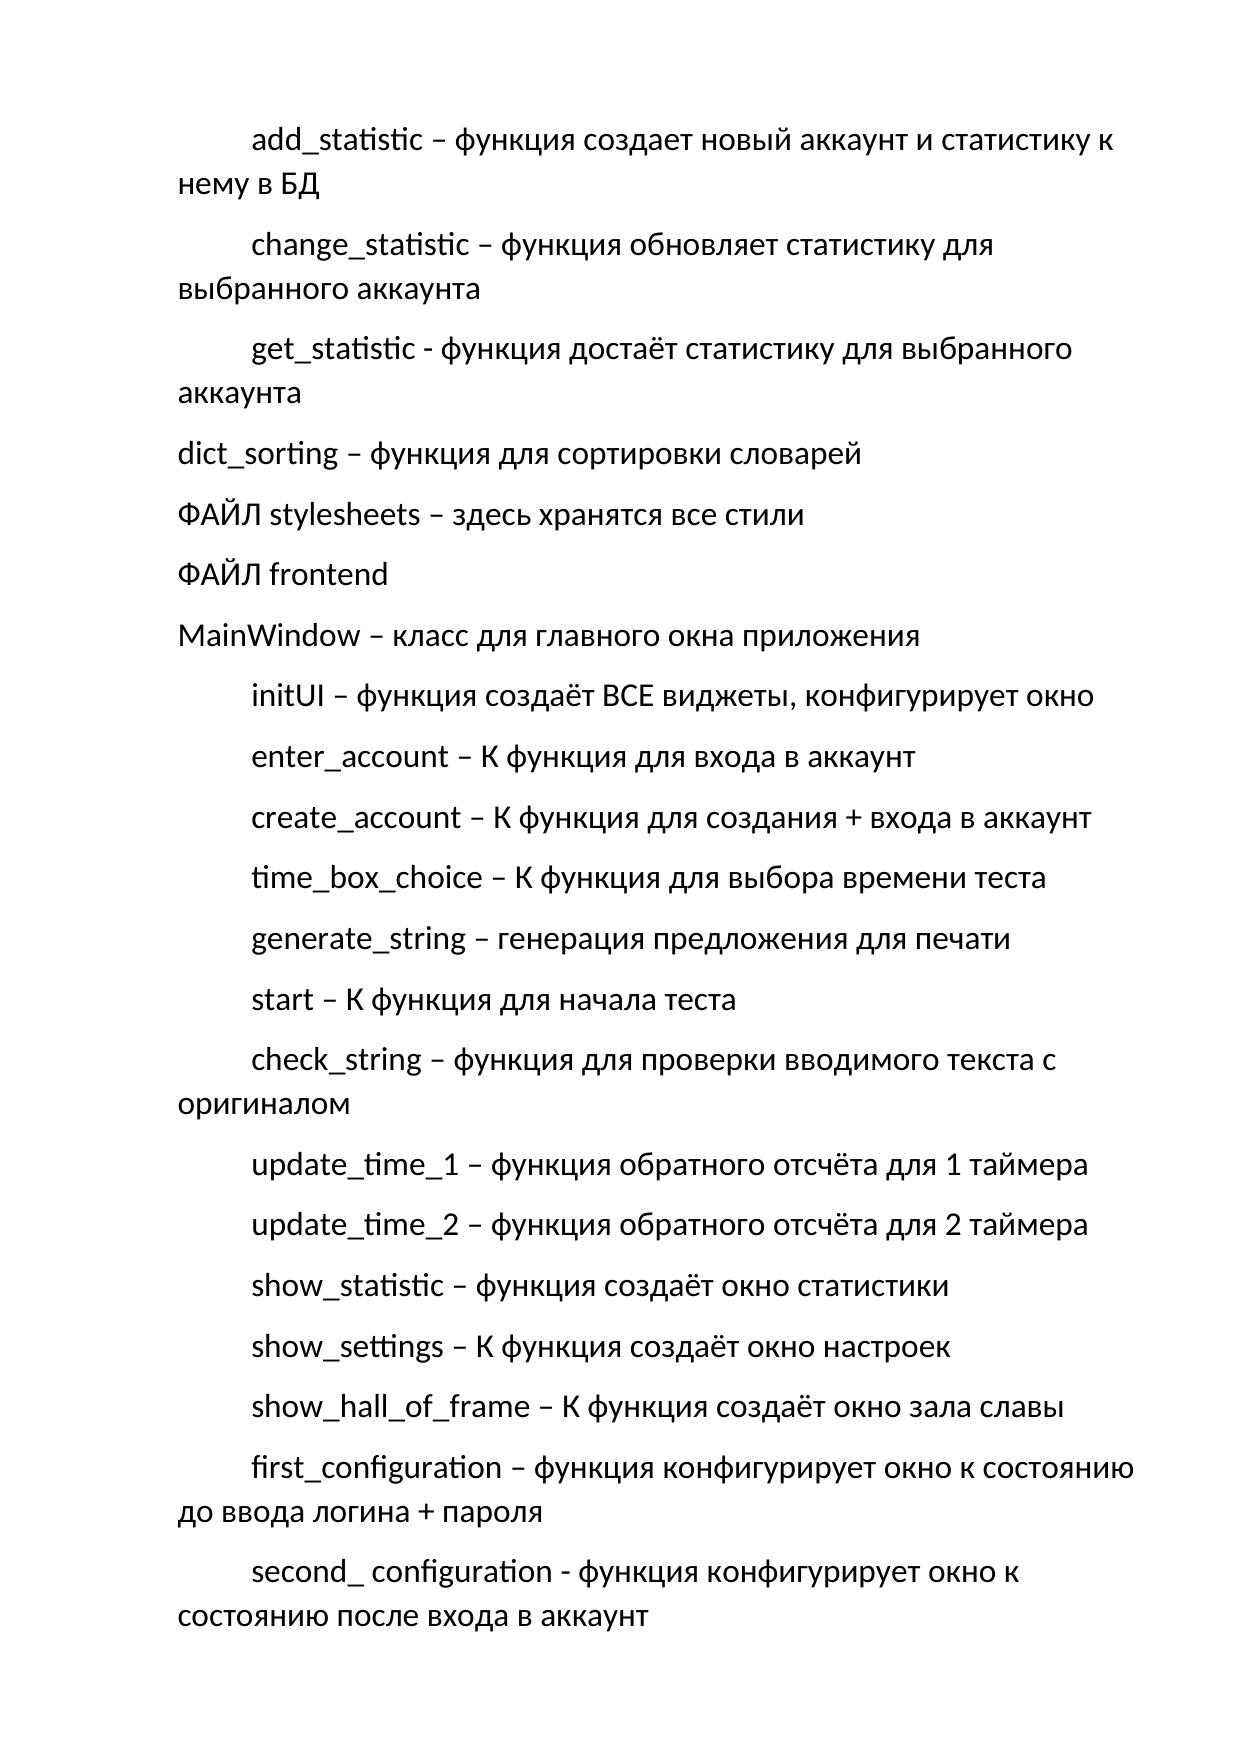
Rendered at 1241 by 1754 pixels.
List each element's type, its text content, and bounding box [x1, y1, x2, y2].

text show_settings – К функция создаёт окно настроек [177, 1324, 1152, 1365]
text ФАЙЛ stylesheets – здесь хранятся все стили [177, 492, 1152, 533]
text initUI – функция создаёт ВСЕ виджеты, конфигурирует окно [177, 674, 1152, 715]
text MainWindow – класс для главного окна приложения [177, 614, 1152, 654]
text dict_sorting – функция для сортировки словарей [177, 432, 1152, 473]
text get_statistic - функция достаёт статистику для выбранного аккаунта [177, 327, 1152, 412]
text create_account – К функция для создания + входа в аккаунт [177, 796, 1152, 836]
text add_statistic – функция создает новый аккаунт и статистику к нему в БД [177, 118, 1152, 203]
text update_time_1 – функция обратного отсчёта для 1 таймера [177, 1143, 1152, 1183]
text first_configuration – функция конфигурирует окно к состоянию до ввода логина + пароля [177, 1446, 1152, 1531]
text generate_string – генерация предложения для печати [177, 917, 1152, 958]
text second_ configuration - функция конфигурирует окно к состоянию после входа в аккаунт [177, 1550, 1152, 1635]
text show_hall_of_frame – К функция создаёт окно зала славы [177, 1385, 1152, 1426]
text check_string – функция для проверки вводимого текста с оригиналом [177, 1038, 1152, 1123]
text show_statistic – функция создаёт окно статистики [177, 1264, 1152, 1305]
text change_statistic – функция обновляет статистику для выбранного аккаунта [177, 223, 1152, 307]
text ФАЙЛ frontend [177, 553, 1152, 594]
text enter_account – К функция для входа в аккаунт [177, 735, 1152, 776]
text update_time_2 – функция обратного отсчёта для 2 таймера [177, 1203, 1152, 1244]
text time_box_choice – К функция для выбора времени теста [177, 856, 1152, 897]
text start – К функция для начала теста [177, 977, 1152, 1018]
